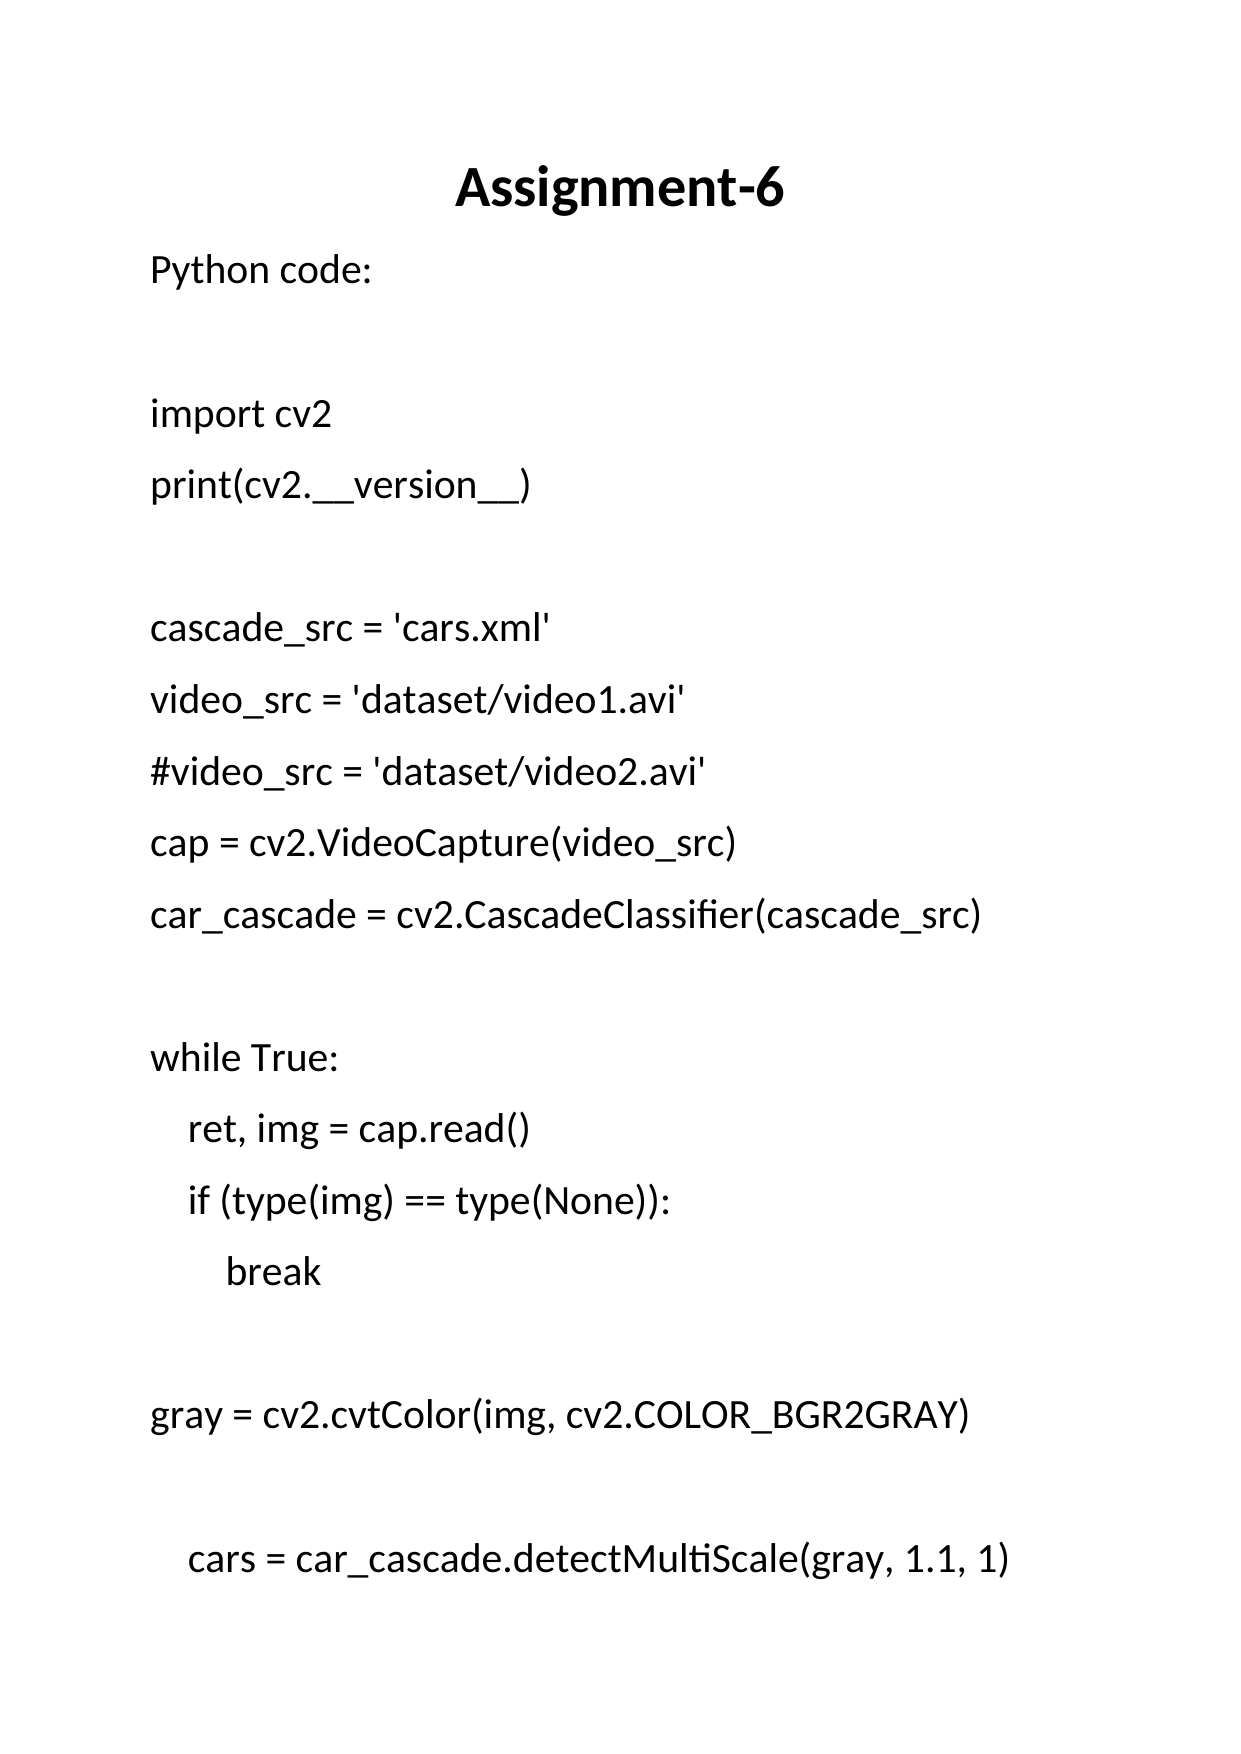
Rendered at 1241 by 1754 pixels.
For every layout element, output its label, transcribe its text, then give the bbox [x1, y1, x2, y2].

text cars = car_cascade.detectMultiScale(gray, 1.1, 1) [150, 1532, 1090, 1582]
text Python code: [150, 243, 1090, 294]
text cascade_src = 'cars.xml' [150, 601, 1090, 652]
text Assignment-6 [150, 150, 1090, 221]
text car_cascade = cv2.CascadeClassifier(cascade_src) [150, 888, 1090, 938]
text gray = cv2.cvtColor(img, cv2.COLOR_BGR2GRAY) [150, 1388, 1090, 1439]
text break [150, 1245, 1090, 1296]
text ret, img = cap.read() [150, 1102, 1090, 1153]
text import cv2 [150, 387, 1090, 437]
text #video_src = 'dataset/video2.avi' [150, 744, 1090, 795]
text cap = cv2.VideoCapture(video_src) [150, 816, 1090, 867]
text while True: [150, 1031, 1090, 1082]
text print(cv2.__version__) [150, 458, 1090, 509]
text if (type(img) == type(None)): [150, 1174, 1090, 1225]
text video_src = 'dataset/video1.avi' [150, 673, 1090, 724]
